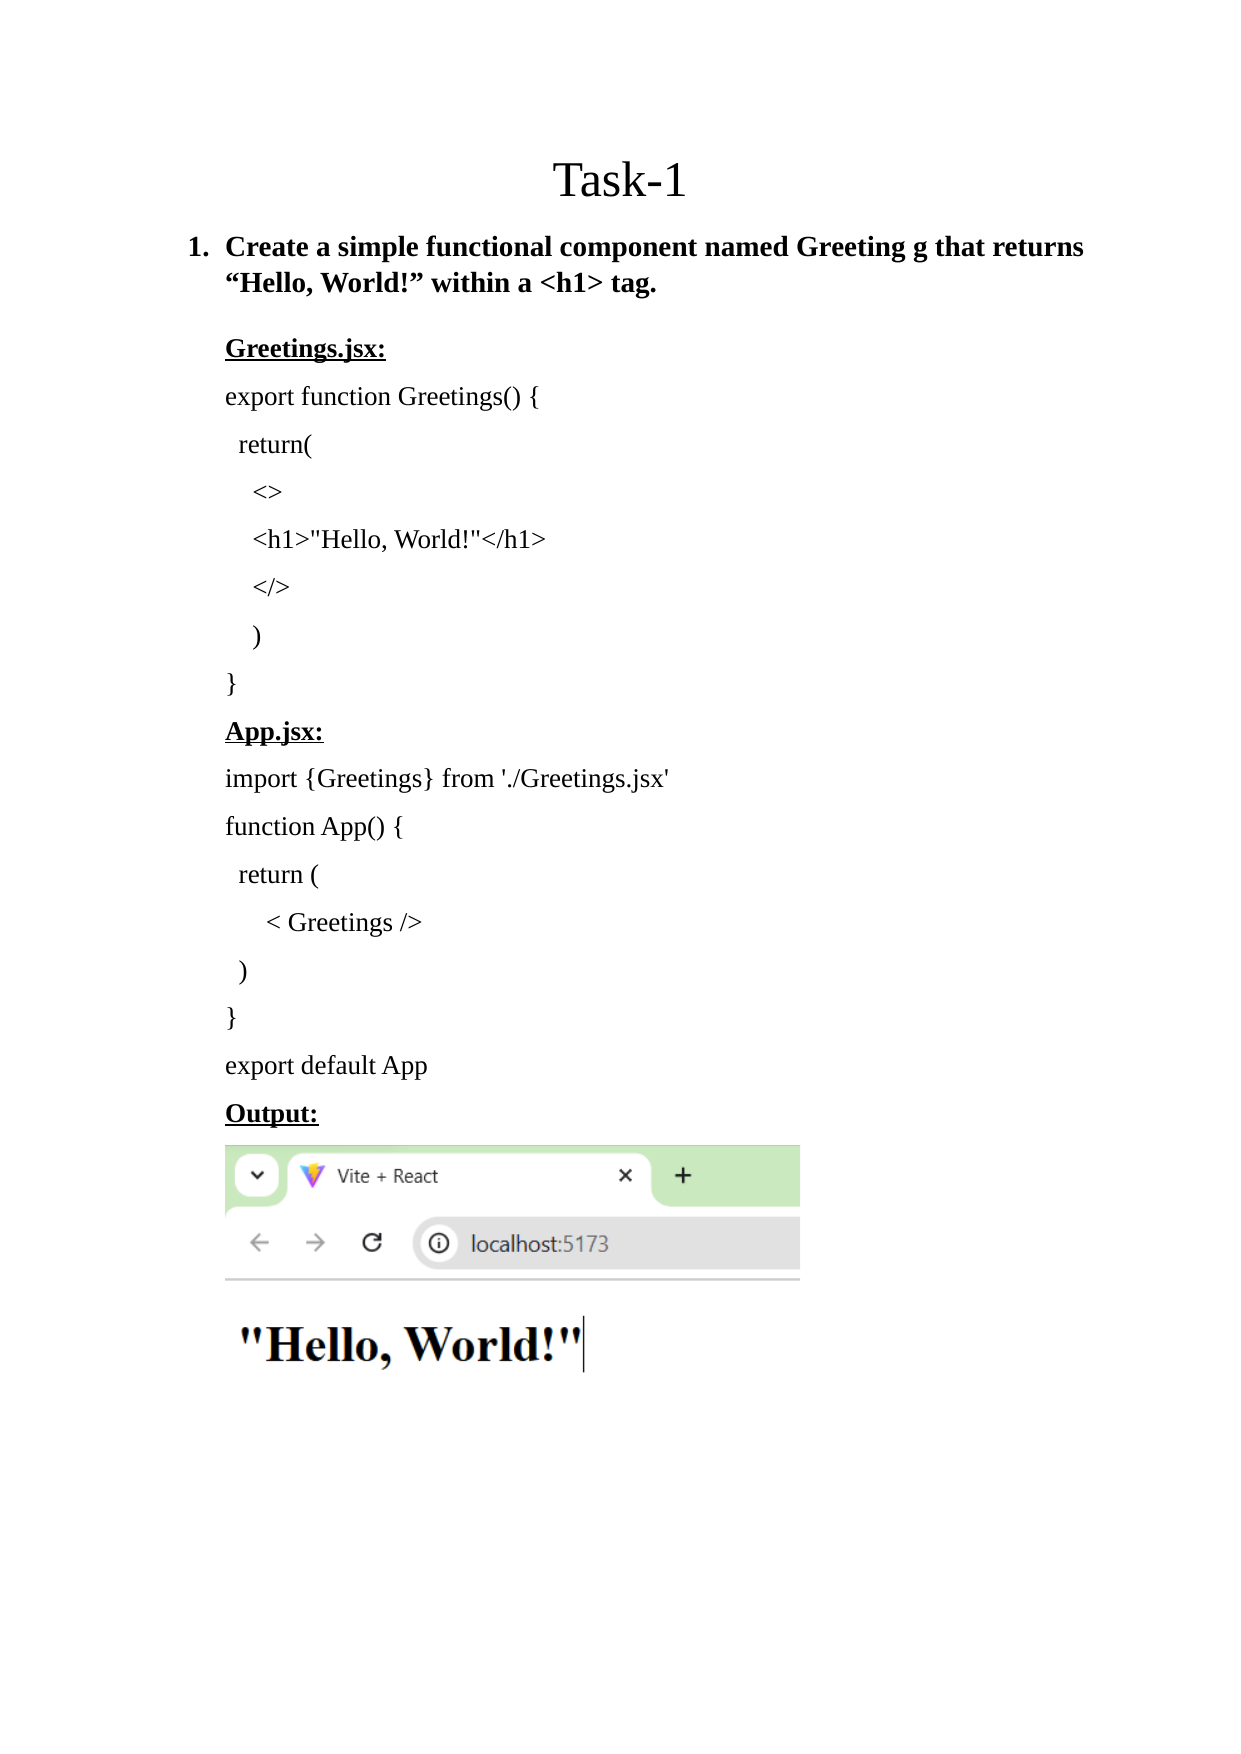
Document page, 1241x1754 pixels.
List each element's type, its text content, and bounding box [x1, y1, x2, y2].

text <h1>"Hello, World!"</h1> [225, 523, 1090, 554]
text ) [225, 954, 1090, 985]
text Task-1 [150, 150, 1090, 207]
text ) [225, 619, 1090, 650]
text export default App [225, 1049, 1090, 1081]
list Create a simple functional component named Greeting g that returns “Hello, World!” within a <h1> tag. [187, 229, 1090, 298]
text } [225, 1002, 1090, 1033]
text return ( [225, 858, 1090, 889]
picture [225, 1145, 800, 1449]
text return( [225, 428, 1090, 459]
text function App() { [225, 810, 1090, 841]
list Greetings.jsx: [225, 332, 1090, 363]
text import {Greetings} from './Greetings.jsx' [225, 762, 1090, 794]
text <> [225, 476, 1090, 507]
text < Greetings /> [225, 906, 1090, 937]
text App.jsx: [225, 715, 1090, 746]
text } [225, 667, 1090, 698]
text export function Greetings() { [225, 380, 1090, 411]
text </> [225, 571, 1090, 602]
text Output: [225, 1097, 1090, 1128]
